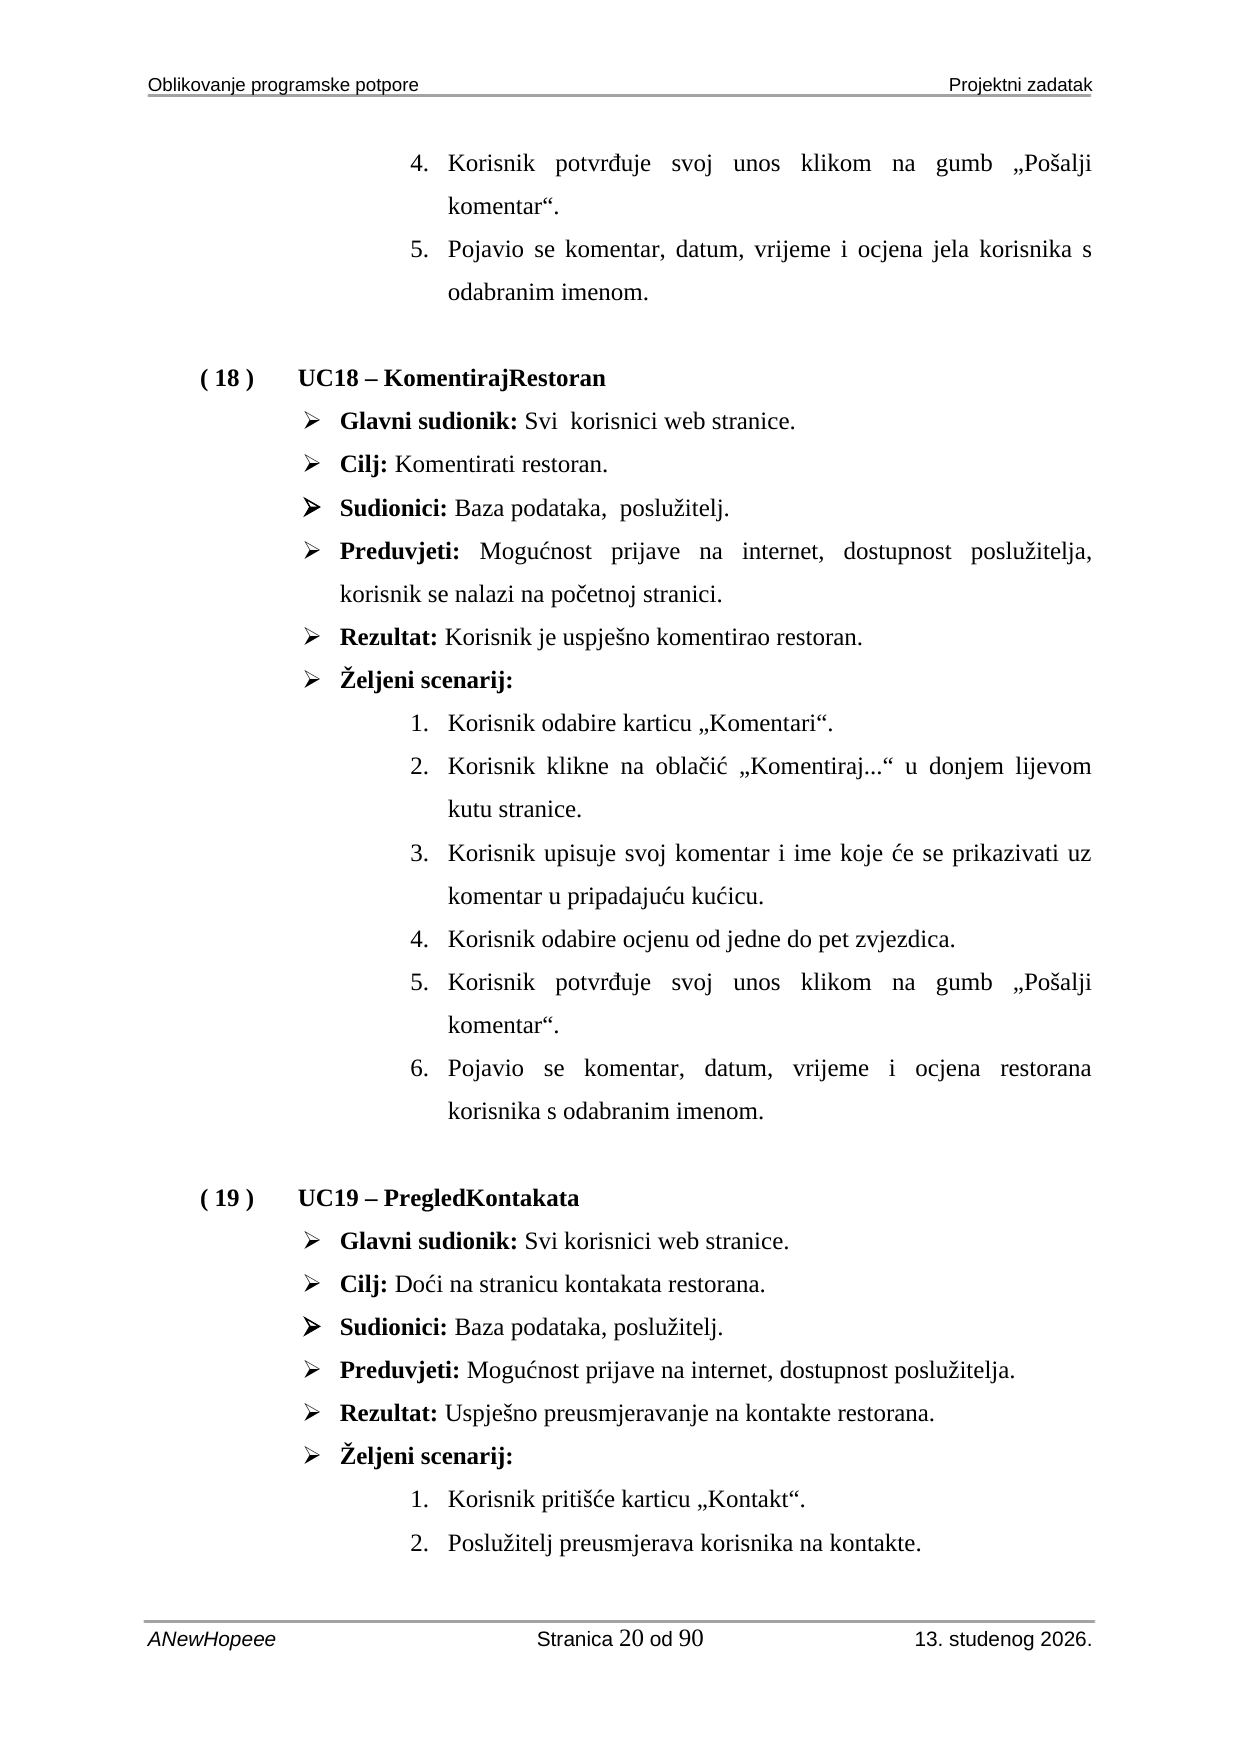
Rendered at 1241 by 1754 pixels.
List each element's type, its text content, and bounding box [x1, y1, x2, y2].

list Preduvjeti: Mogućnost prijave na internet, dostupnost poslužitelja. [302, 1355, 1093, 1384]
list Sudionici: Baza podataka, poslužitelj. [302, 1312, 1093, 1341]
list Korisnik potvrđuje svoj unos klikom na gumb „Pošalji komentar“. [410, 967, 1093, 1039]
list Glavni sudionik: Svi korisnici web stranice. [302, 406, 1093, 435]
list Željeni scenarij: [302, 1441, 1093, 1470]
list Glavni sudionik: Svi korisnici web stranice. [302, 1226, 1093, 1254]
list Poslužitelj preusmjerava korisnika na kontakte. [410, 1528, 1093, 1556]
list Rezultat: Uspješno preusmjeravanje na kontakte restorana. [302, 1398, 1093, 1427]
list Rezultat: Korisnik je uspješno komentirao restoran. [302, 622, 1093, 651]
list UC18 – KomentirajRestoran [260, 363, 1093, 392]
list Željeni scenarij: [302, 665, 1093, 694]
list Korisnik potvrđuje svoj unos klikom na gumb „Pošalji komentar“. [410, 148, 1093, 219]
list Korisnik pritišće karticu „Kontakt“. [410, 1484, 1093, 1513]
list UC19 – PregledKontakata [260, 1183, 1093, 1211]
list Cilj: Doći na stranicu kontakata restorana. [302, 1269, 1093, 1298]
list Pojavio se komentar, datum, vrijeme i ocjena jela korisnika s odabranim imenom. [410, 234, 1093, 306]
list Cilj: Komentirati restoran. [302, 449, 1093, 478]
list Korisnik upisuje svoj komentar i ime koje će se prikazivati uz komentar u pripadajuću kućicu. [410, 838, 1093, 909]
list Korisnik odabire karticu „Komentari“. [410, 708, 1093, 737]
list Pojavio se komentar, datum, vrijeme i ocjena restorana korisnika s odabranim imenom. [410, 1053, 1093, 1125]
list Sudionici: Baza podataka, poslužitelj. [302, 493, 1093, 521]
list Korisnik odabire ocjenu od jedne do pet zvjezdica. [410, 924, 1093, 953]
list Korisnik klikne na oblačić „Komentiraj...“ u donjem lijevom kutu stranice. [410, 751, 1093, 823]
list Preduvjeti: Mogućnost prijave na internet, dostupnost poslužitelja, korisnik se nalazi na početnoj stranici. [302, 536, 1093, 608]
